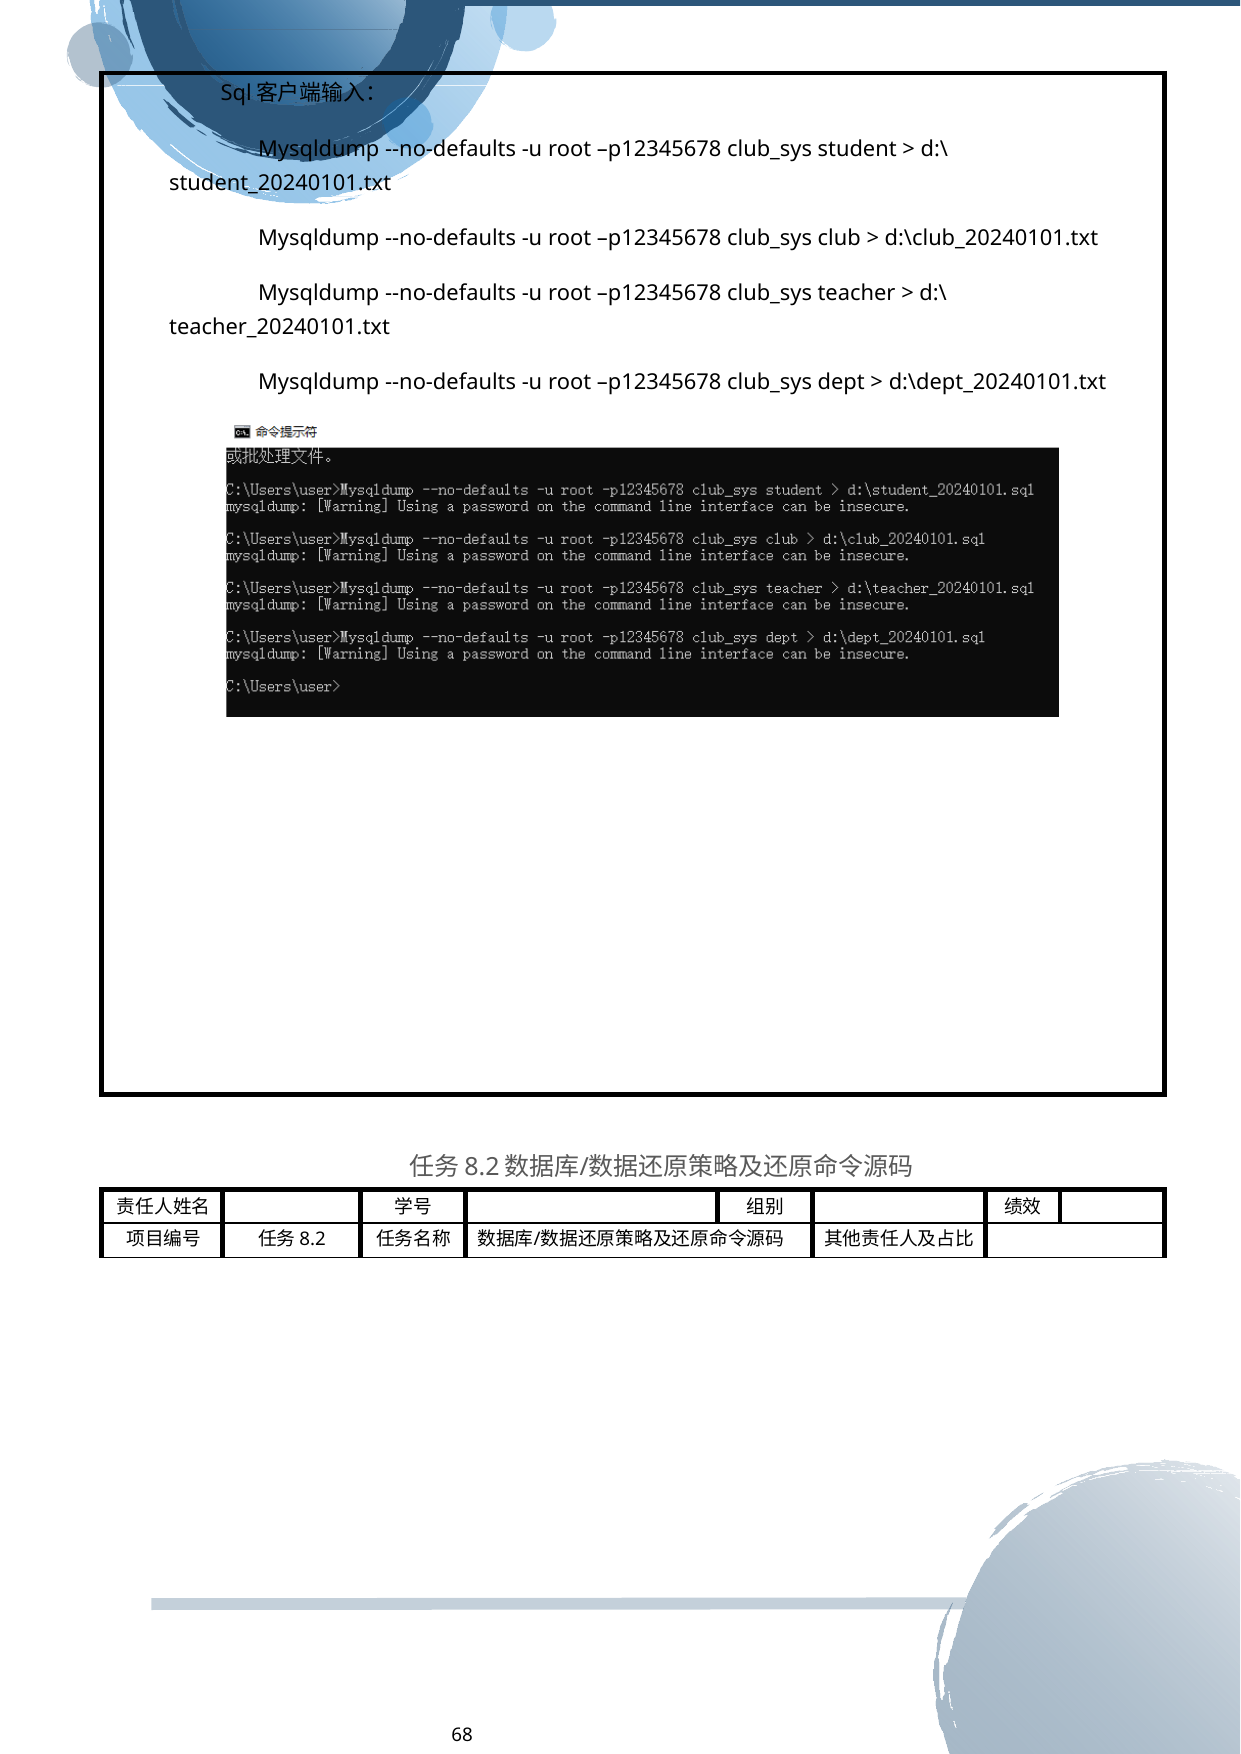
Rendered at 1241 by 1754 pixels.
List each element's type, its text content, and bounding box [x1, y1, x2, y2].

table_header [104, 75, 1162, 1092]
picture [226, 420, 1059, 717]
table_header 绩效 [988, 1192, 1058, 1222]
table_cell [988, 1224, 1162, 1257]
table_header [468, 1192, 715, 1222]
subtitle 任务8.2数据库/数据还原策略及还原命令源码 [59, 1147, 1144, 1183]
table_cell 任务名称 [363, 1224, 463, 1257]
table_header [1062, 1192, 1162, 1222]
table_header 组别 [720, 1192, 810, 1222]
table_cell 项目编号 [104, 1224, 220, 1257]
table_cell 数据库/数据还原策略及还原命令源码 [468, 1224, 810, 1257]
table_header [815, 1192, 983, 1222]
table_cell 其他责任人及占比 [815, 1224, 983, 1257]
table_header 学号 [363, 1192, 463, 1222]
table_header 责任人姓名 [104, 1192, 220, 1222]
table_header [225, 1192, 358, 1222]
table_cell 任务8.2 [225, 1224, 358, 1257]
